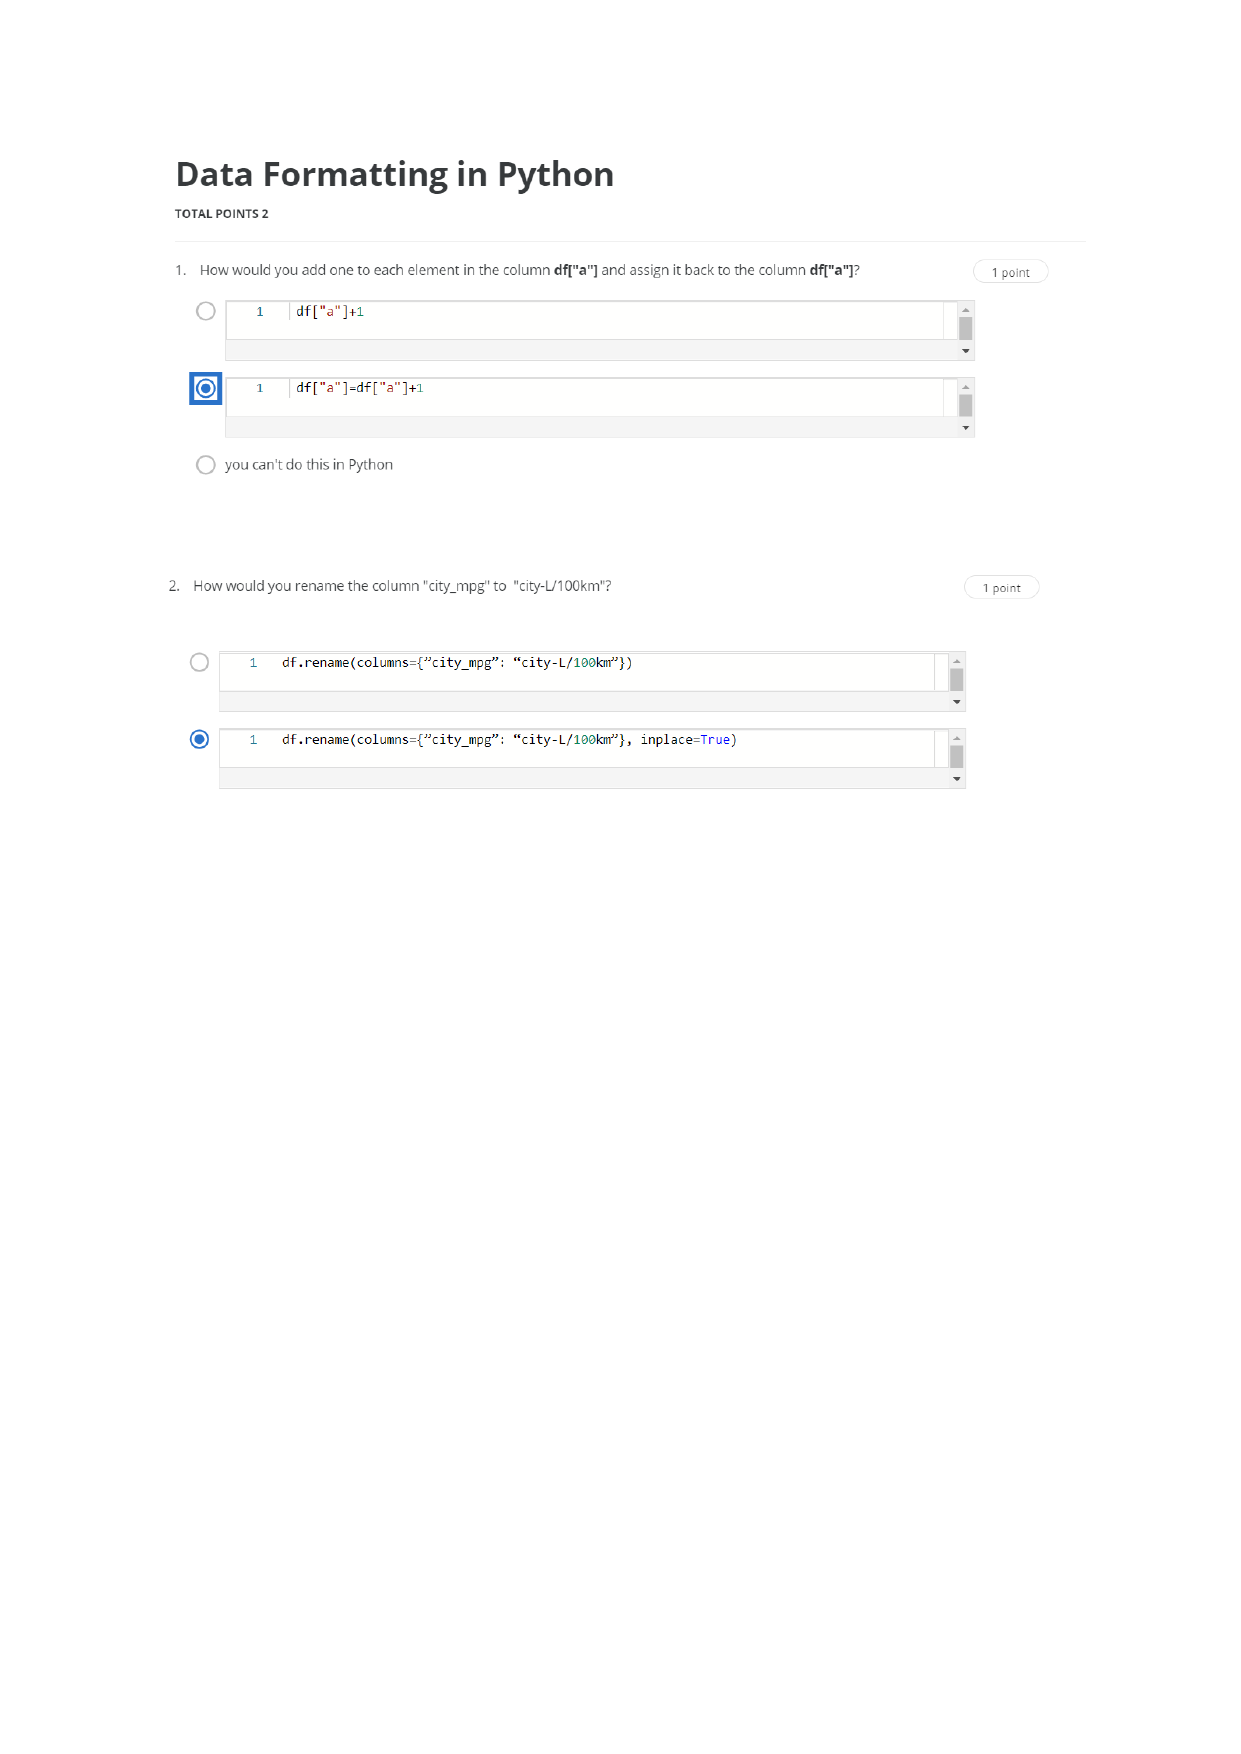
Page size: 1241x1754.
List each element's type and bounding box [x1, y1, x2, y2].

picture [150, 556, 1091, 805]
picture [150, 150, 1091, 491]
